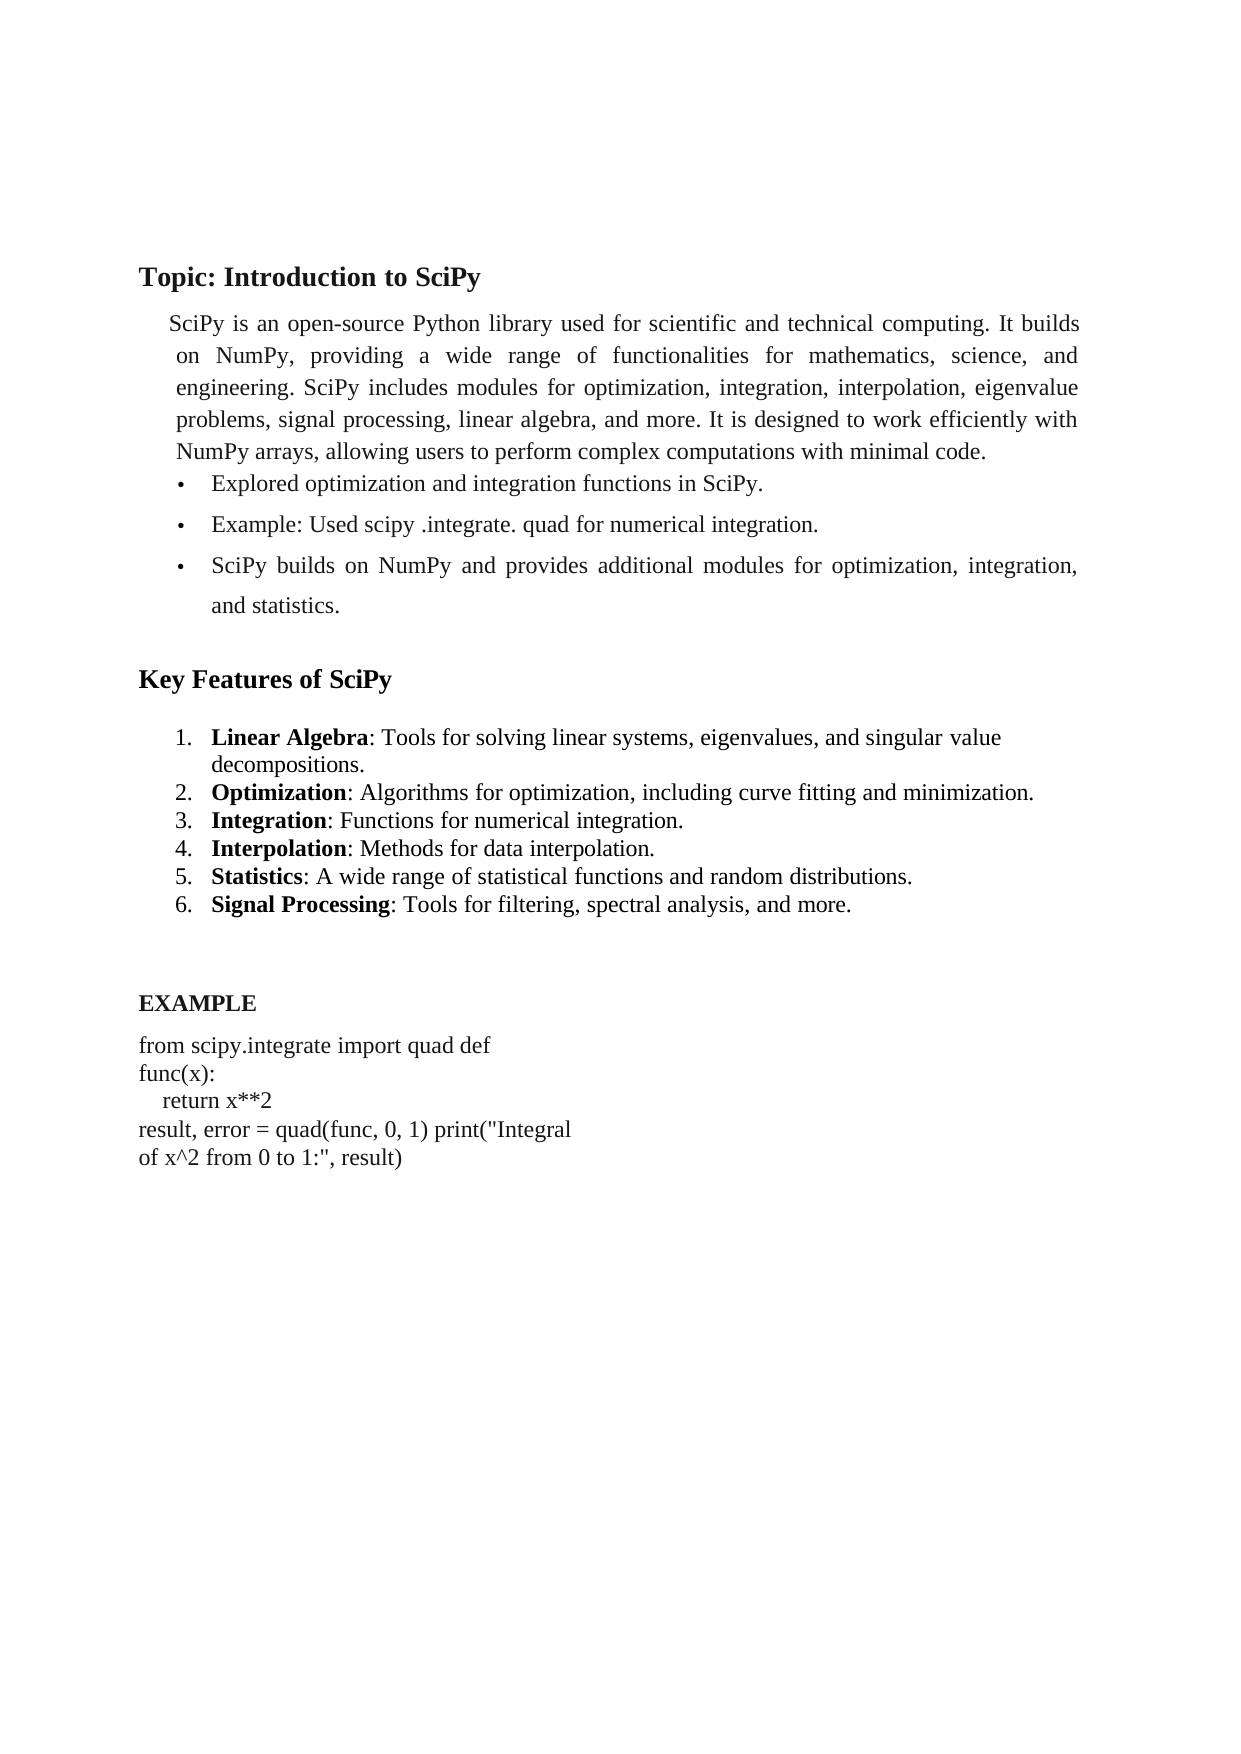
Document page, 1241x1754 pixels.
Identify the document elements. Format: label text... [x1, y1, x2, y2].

list Signal Processing: Tools for filtering, spectral analysis, and more. [175, 890, 1093, 918]
text return x**2 [162, 1087, 1093, 1114]
text result, error = quad(func, 0, 1) print("Integral of x^2 from 0 to 1:", result) [138, 1115, 593, 1171]
text SciPy is an open-source Python library used for scientific and technical computing. It builds on NumPy, providing a wide range of functionalities for mathematics, science, and engineering. SciPy includes modules for optimization, integration, interpolation, eigenvalue problems, signal processing, linear algebra, and more. It is designed to work efficiently with NumPy arrays, allowing users to perform complex computations with minimal code. [168, 309, 1080, 465]
list SciPy builds on NumPy and provides additional modules for optimization, integration, and statistics. [174, 551, 1079, 619]
subtitle EXAMPLE [138, 989, 1093, 1016]
subtitle Topic: Introduction to SciPy [138, 260, 1093, 292]
list Explored optimization and integration functions in SciPy. [175, 469, 1093, 497]
list Integration: Functions for numerical integration. [175, 806, 1093, 833]
text from scipy.integrate import quad def func(x): [138, 1031, 508, 1087]
list Optimization: Algorithms for optimization, including curve fitting and minimization. [175, 778, 1093, 806]
list Example: Used scipy .integrate. quad for numerical integration. [175, 510, 1093, 538]
list Statistics: A wide range of statistical functions and random distributions. [175, 862, 1093, 890]
list Interpolation: Methods for data interpolation. [175, 834, 1093, 862]
text Key Features of SciPy [138, 663, 1093, 694]
list Linear Algebra: Tools for solving linear systems, eigenvalues, and singular value decompositions. [174, 722, 1038, 778]
